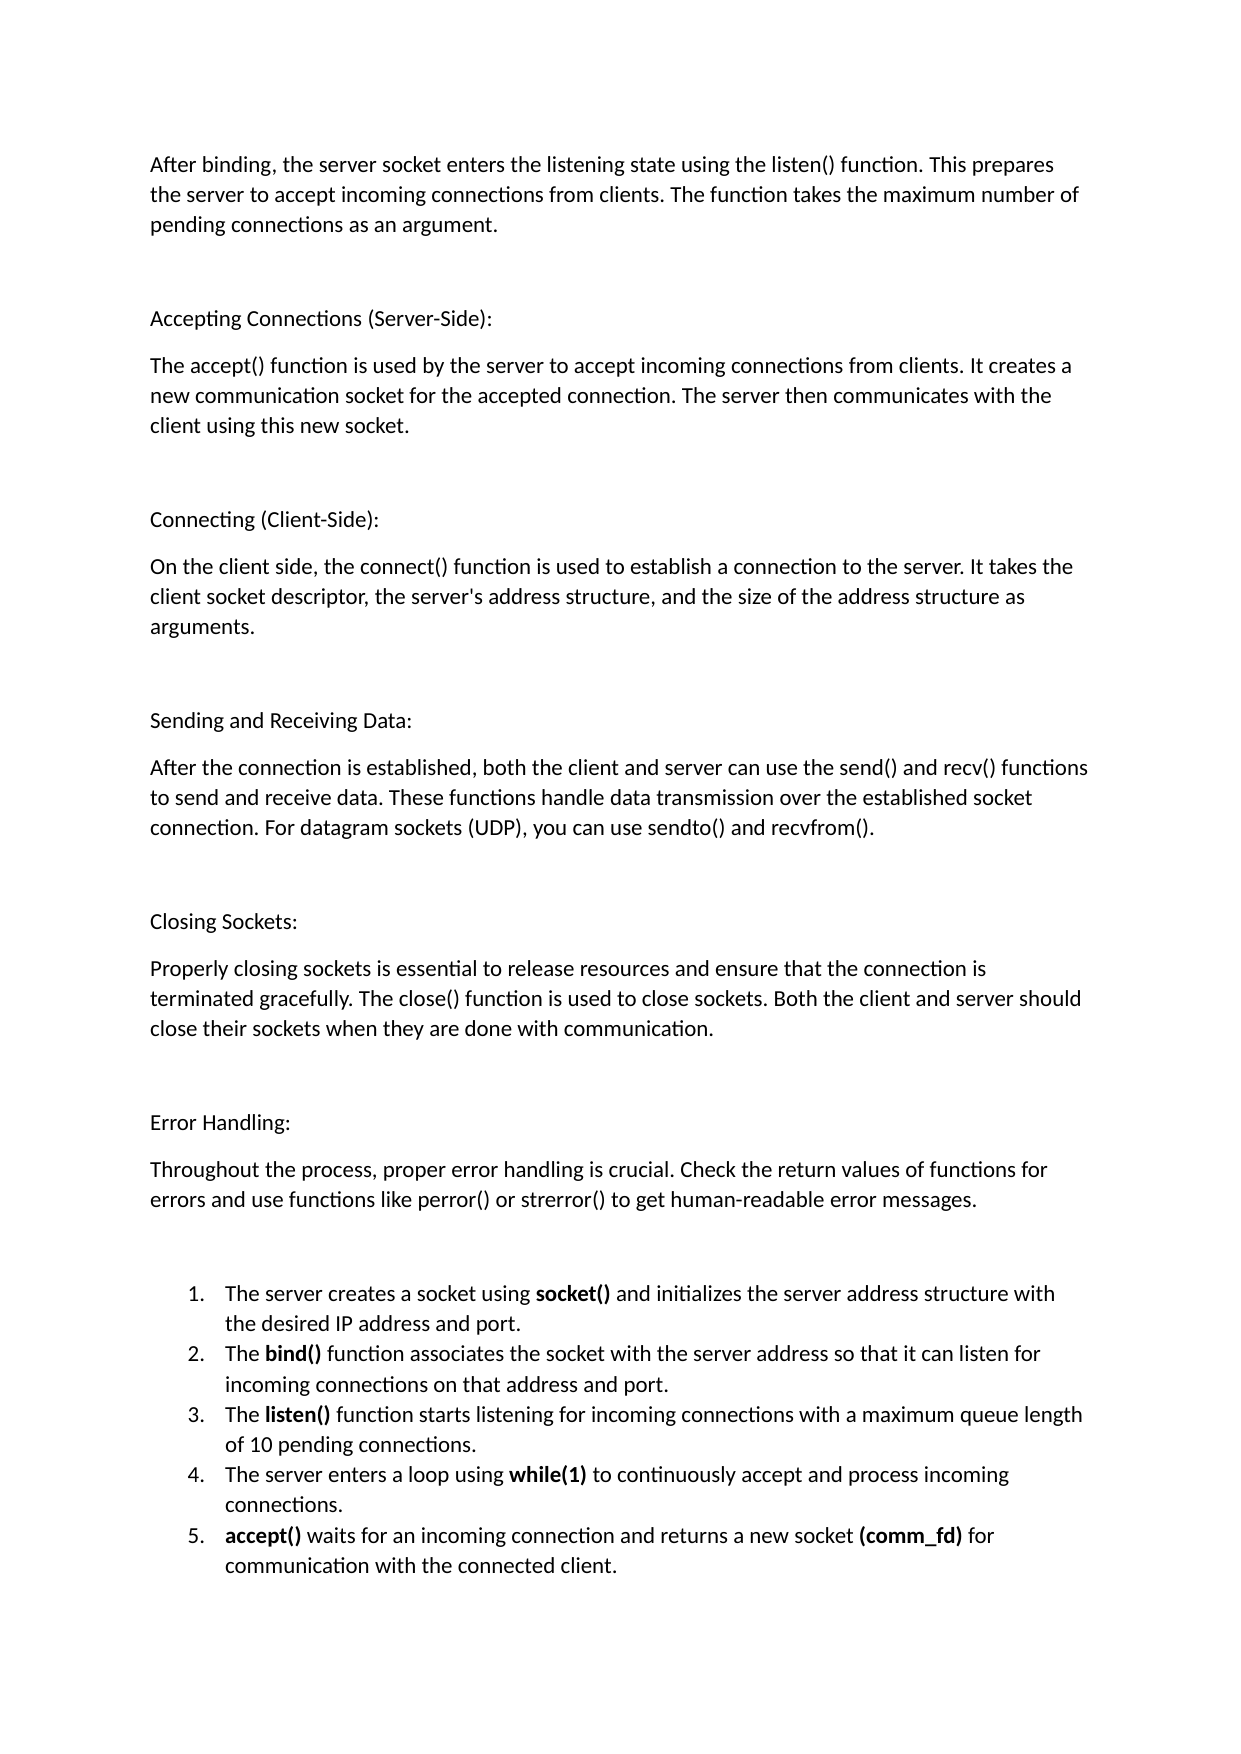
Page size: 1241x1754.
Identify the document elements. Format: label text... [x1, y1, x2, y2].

list The listen() function starts listening for incoming connections with a maximum queue length of 10 pending connections. [187, 1400, 1090, 1458]
text Connecting (Client-Side): [150, 505, 1090, 533]
text Properly closing sockets is essential to release resources and ensure that the connection is terminated gracefully. The close() function is used to close sockets. Both the client and server should close their sockets when they are done with communication. [150, 954, 1090, 1043]
text Closing Sockets: [150, 907, 1090, 935]
text Accepting Connections (Server-Side): [150, 304, 1090, 332]
text Sending and Receiving Data: [150, 706, 1090, 734]
list accept() waits for an incoming connection and returns a new socket (comm_fd) for communication with the connected client. [187, 1521, 1090, 1579]
list The bind() function associates the socket with the server address so that it can listen for incoming connections on that address and port. [187, 1339, 1090, 1398]
text Error Handling: [150, 1108, 1090, 1136]
text After the connection is established, both the client and server can use the send() and recv() functions to send and receive data. These functions handle data transmission over the established socket connection. For datagram sockets (UDP), you can use sendto() and recvfrom(). [150, 753, 1090, 842]
list The server enters a loop using while(1) to continuously accept and process incoming connections. [187, 1460, 1090, 1519]
text On the client side, the connect() function is used to establish a connection to the server. It takes the client socket descriptor, the server's address structure, and the size of the address structure as arguments. [150, 552, 1090, 641]
list The server creates a socket using socket() and initializes the server address structure with the desired IP address and port. [187, 1279, 1090, 1337]
text The accept() function is used by the server to accept incoming connections from clients. It creates a new communication socket for the accepted connection. The server then communicates with the client using this new socket. [150, 351, 1090, 439]
text After binding, the server socket enters the listening state using the listen() function. This prepares the server to accept incoming connections from clients. The function takes the maximum number of pending connections as an argument. [150, 150, 1090, 238]
text Throughout the process, proper error handling is crucial. Check the return values of functions for errors and use functions like perror() or strerror() to get human-readable error messages. [150, 1155, 1090, 1213]
